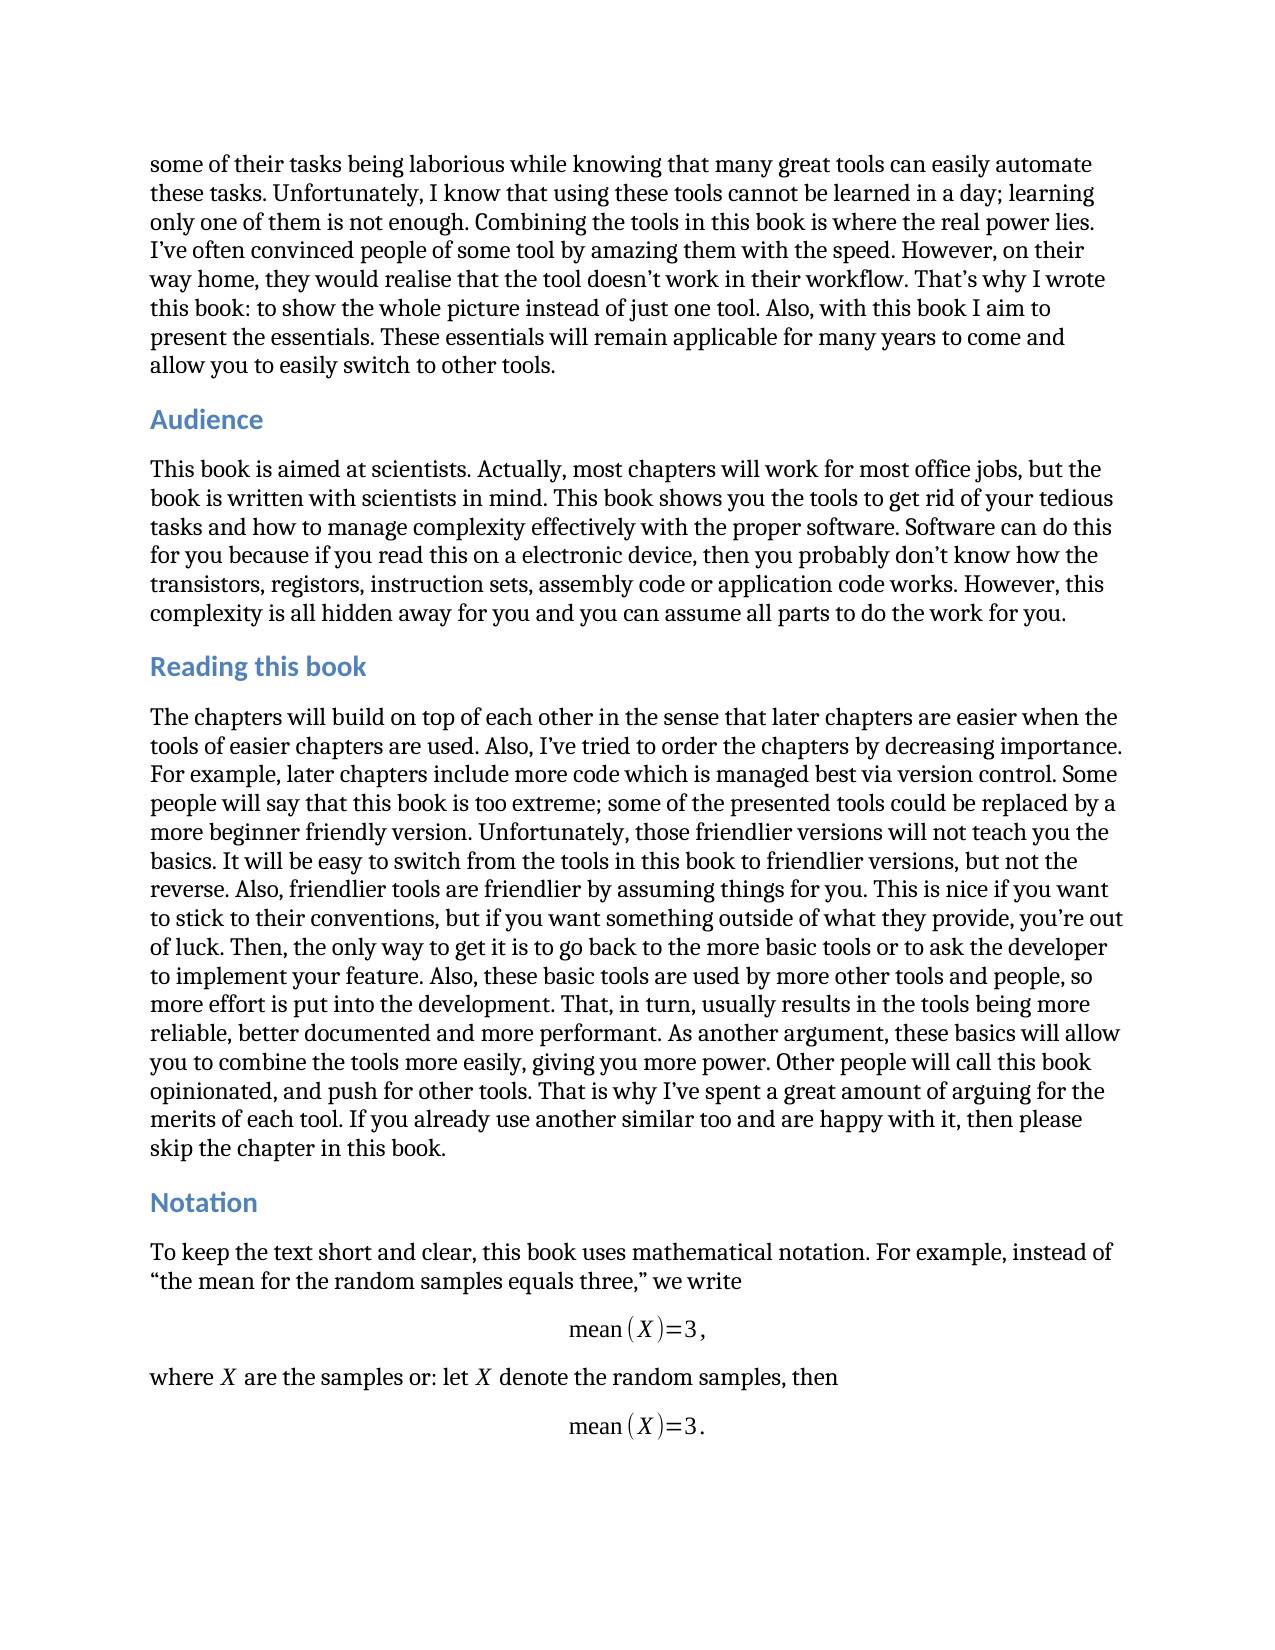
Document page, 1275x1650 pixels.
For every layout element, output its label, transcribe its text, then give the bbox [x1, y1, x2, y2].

text To keep the text short and clear, this book uses mathematical notation. For example, instead of “the mean for the random samples equals three,” we write [150, 1238, 1125, 1296]
subtitle Audience [150, 401, 1125, 436]
text This book is aimed at scientists. Actually, most chapters will work for most office jobs, but the book is written with scientists in mind. This book shows you the tools to get rid of your tedious tasks and how to manage complexity effectively with the proper software. Software can do this for you because if you read this on a electronic device, then you probably don’t know how the transistors, registors, instruction sets, assembly code or application code works. However, this complexity is all hidden away for you and you can assume all parts to do the work for you. [150, 455, 1125, 628]
subtitle Notation [150, 1184, 1125, 1219]
text The chapters will build on top of each other in the sense that later chapters are easier when the tools of easier chapters are used. Also, I’ve tried to order the chapters by decreasing importance. For example, later chapters include more code which is managed best via version control. Some people will say that this book is too extreme; some of the presented tools could be replaced by a more beginner friendly version. Unfortunately, those friendlier versions will not teach you the basics. It will be easy to switch from the tools in this book to friendlier versions, but not the reverse. Also, friendlier tools are friendlier by assuming things for you. This is nice if you want to stick to their conventions, but if you want something outside of what they provide, you’re out of luck. Then, the only way to get it is to go back to the more basic tools or to ask the developer to implement your feature. Also, these basic tools are used by more other tools and people, so more effort is put into the development. That, in turn, usually results in the tools being more reliable, better documented and more performant. As another argument, these basics will allow you to combine the tools more easily, giving you more power. Other people will call this book opinionated, and push for other tools. That is why I’ve spent a great amount of arguing for the merits of each tool. If you already use another similar too and are happy with it, then please skip the chapter in this book. [150, 703, 1125, 1163]
text where are the samples or: let denote the random samples, then [150, 1363, 1125, 1392]
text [150, 150, 1125, 380]
subtitle Reading this book [150, 648, 1125, 684]
